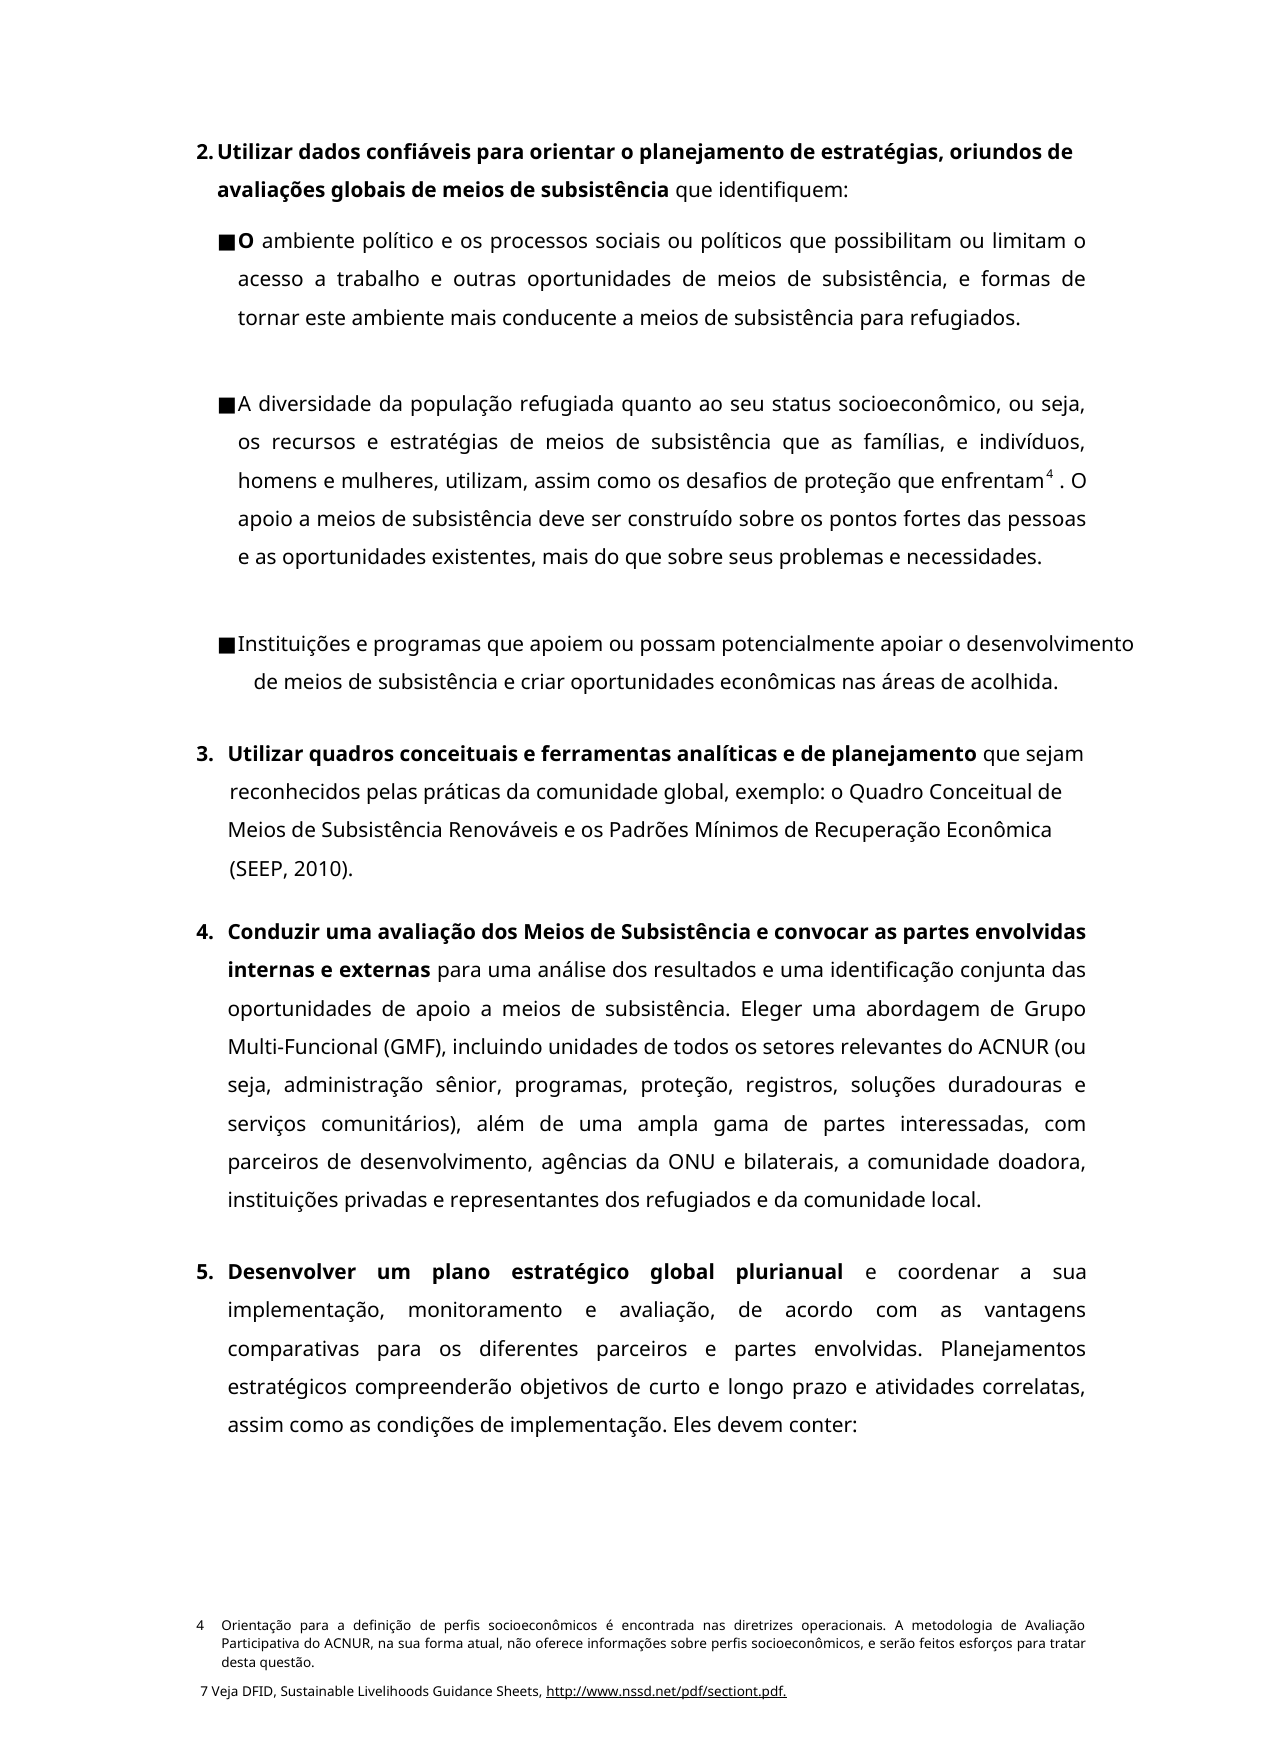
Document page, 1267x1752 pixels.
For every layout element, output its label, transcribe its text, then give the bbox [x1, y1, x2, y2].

list A diversidade da população refugiada quanto ao seu status socioeconômico, ou seja, os recursos e estratégias de meios de subsistência que as famílias, e indivíduos, homens e mulheres, utilizam, assim como os desafios de proteção que enfrentam . O apoio a meios de subsistência deve ser construído sobre os pontos fortes das pessoas e as oportunidades existentes, mais do que sobre seus problemas e necessidades. [217, 389, 1087, 571]
list O ambiente político e os processos sociais ou políticos que possibilitam ou limitam o acesso a trabalho e outras oportunidades de meios de subsistência, e formas de tornar este ambiente mais conducente a meios de subsistência para refugiados. [217, 226, 1087, 331]
list Desenvolver um plano estratégico global plurianual e coordenar a sua implementação, monitoramento e avaliação, de acordo com as vantagens comparativas para os diferentes parceiros e partes envolvidas. Planejamentos estratégicos compreenderão objetivos de curto e longo prazo e atividades correlatas, assim como as condições de implementação. Eles devem conter: [196, 1257, 1087, 1439]
text de meios de subsistência e criar oportunidades econômicas nas áreas de acolhida. [150, 667, 1162, 696]
text (SEEP, 2010). [227, 854, 1162, 882]
list Instituições e programas que apoiem ou possam potencialmente apoiar o desenvolvimento [217, 629, 1162, 657]
list Conduzir uma avaliação dos Meios de Subsistência e convocar as partes envolvidas internas e externas para uma análise dos resultados e uma identificação conjunta das oportunidades de apoio a meios de subsistência. Eleger uma abordagem de Grupo Multi-Funcional (GMF), incluindo unidades de todos os setores relevantes do ACNUR (ou seja, administração sênior, programas, proteção, registros, soluções duradouras e serviços comunitários), além de uma ampla gama de partes interessadas, com parceiros de desenvolvimento, agências da ONU e bilaterais, a comunidade doadora, instituições privadas e representantes dos refugiados e da comunidade local. [196, 917, 1087, 1214]
list Utilizar dados confiáveis para orientar o planejamento de estratégias, oriundos de avaliações globais de meios de subsistência que identifiquem: [196, 137, 1091, 204]
list Utilizar quadros conceituais e ferramentas analíticas e de planejamento que sejam [196, 739, 1162, 767]
text reconhecidos pelas práticas da comunidade global, exemplo: o Quadro Conceitual de Meios de Subsistência Renováveis e os Padrões Mínimos de Recuperação Econômica [227, 777, 1091, 844]
